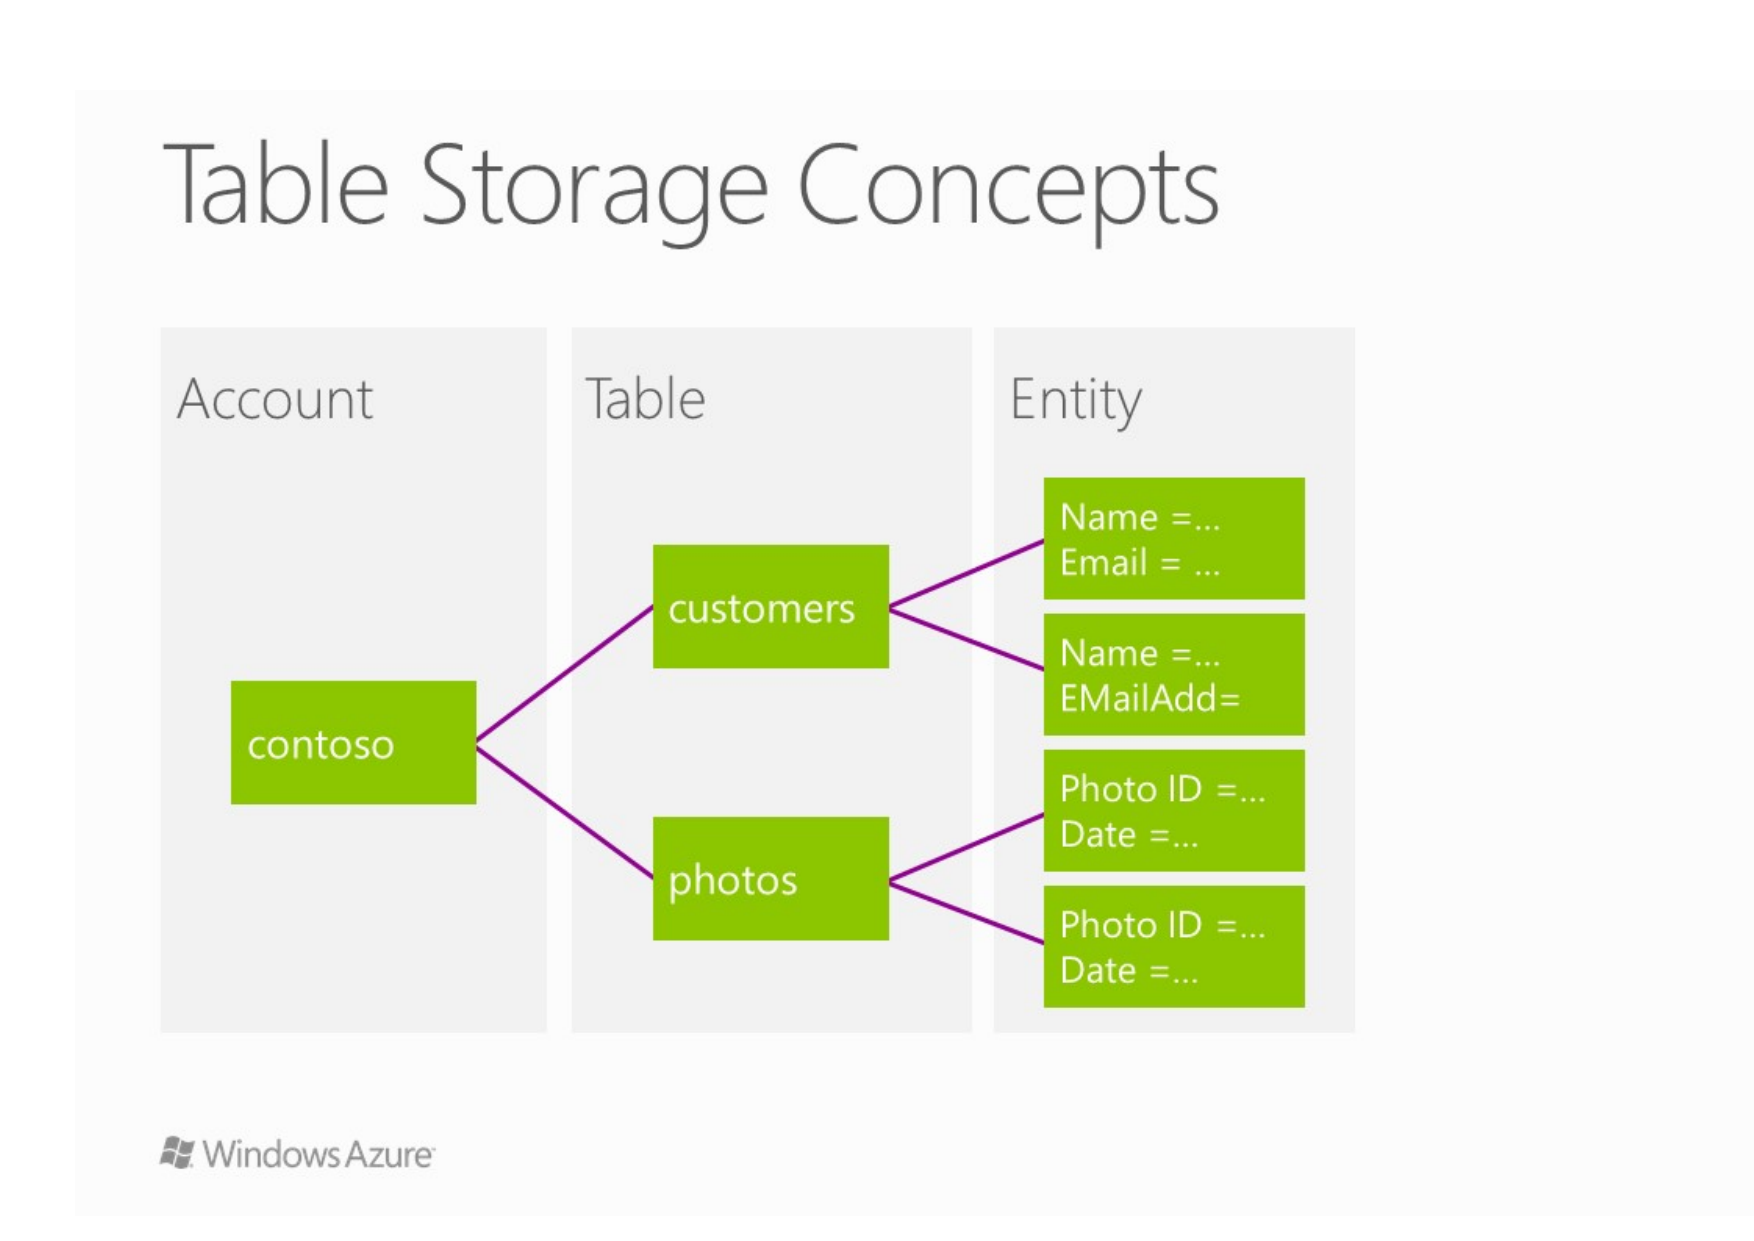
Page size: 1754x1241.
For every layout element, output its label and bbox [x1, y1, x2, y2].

picture [75, 90, 1754, 1216]
